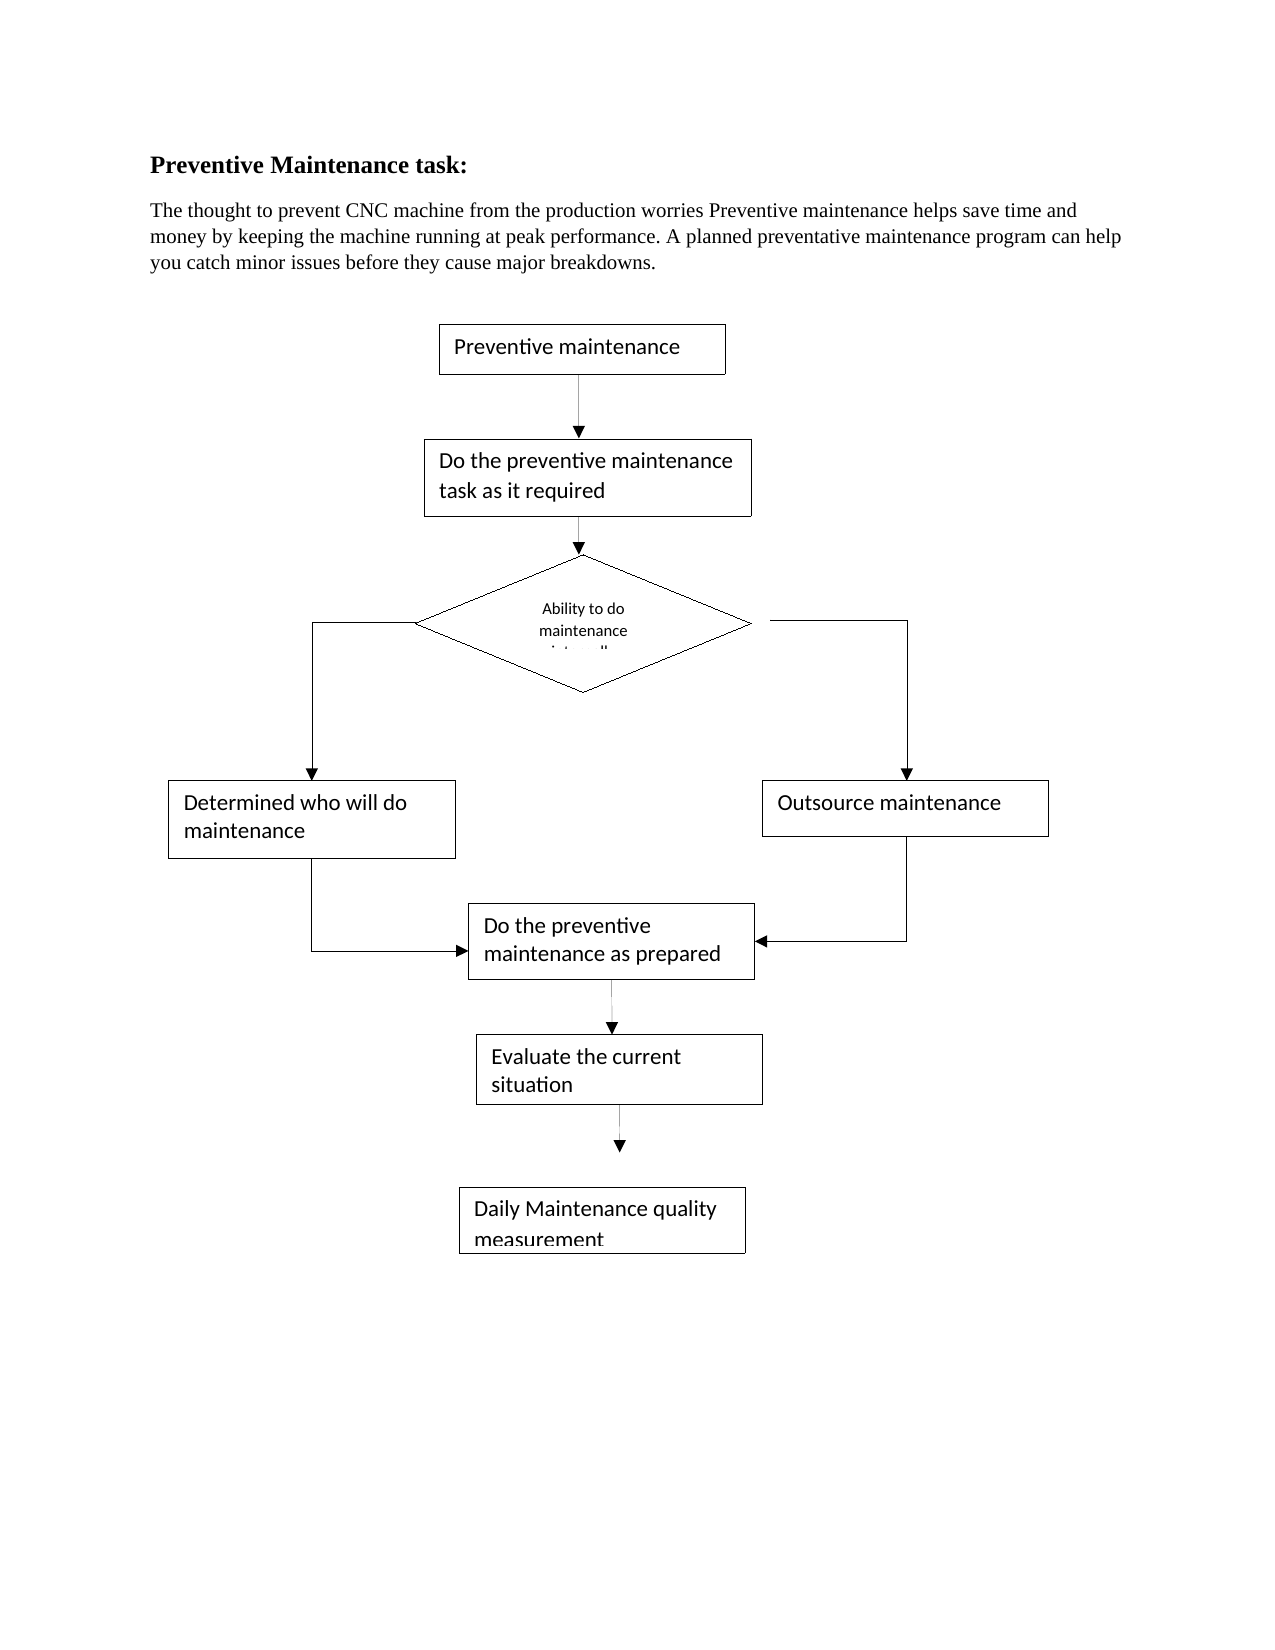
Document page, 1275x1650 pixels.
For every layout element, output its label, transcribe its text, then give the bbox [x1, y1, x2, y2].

text Preventive Maintenance task: [150, 150, 1125, 179]
text The thought to prevent CNC machine from the production worries Preventive maintenance helps save time and money by keeping the machine running at peak performance. A planned preventative maintenance program can help you catch minor issues before they cause major breakdowns. [150, 198, 1125, 274]
